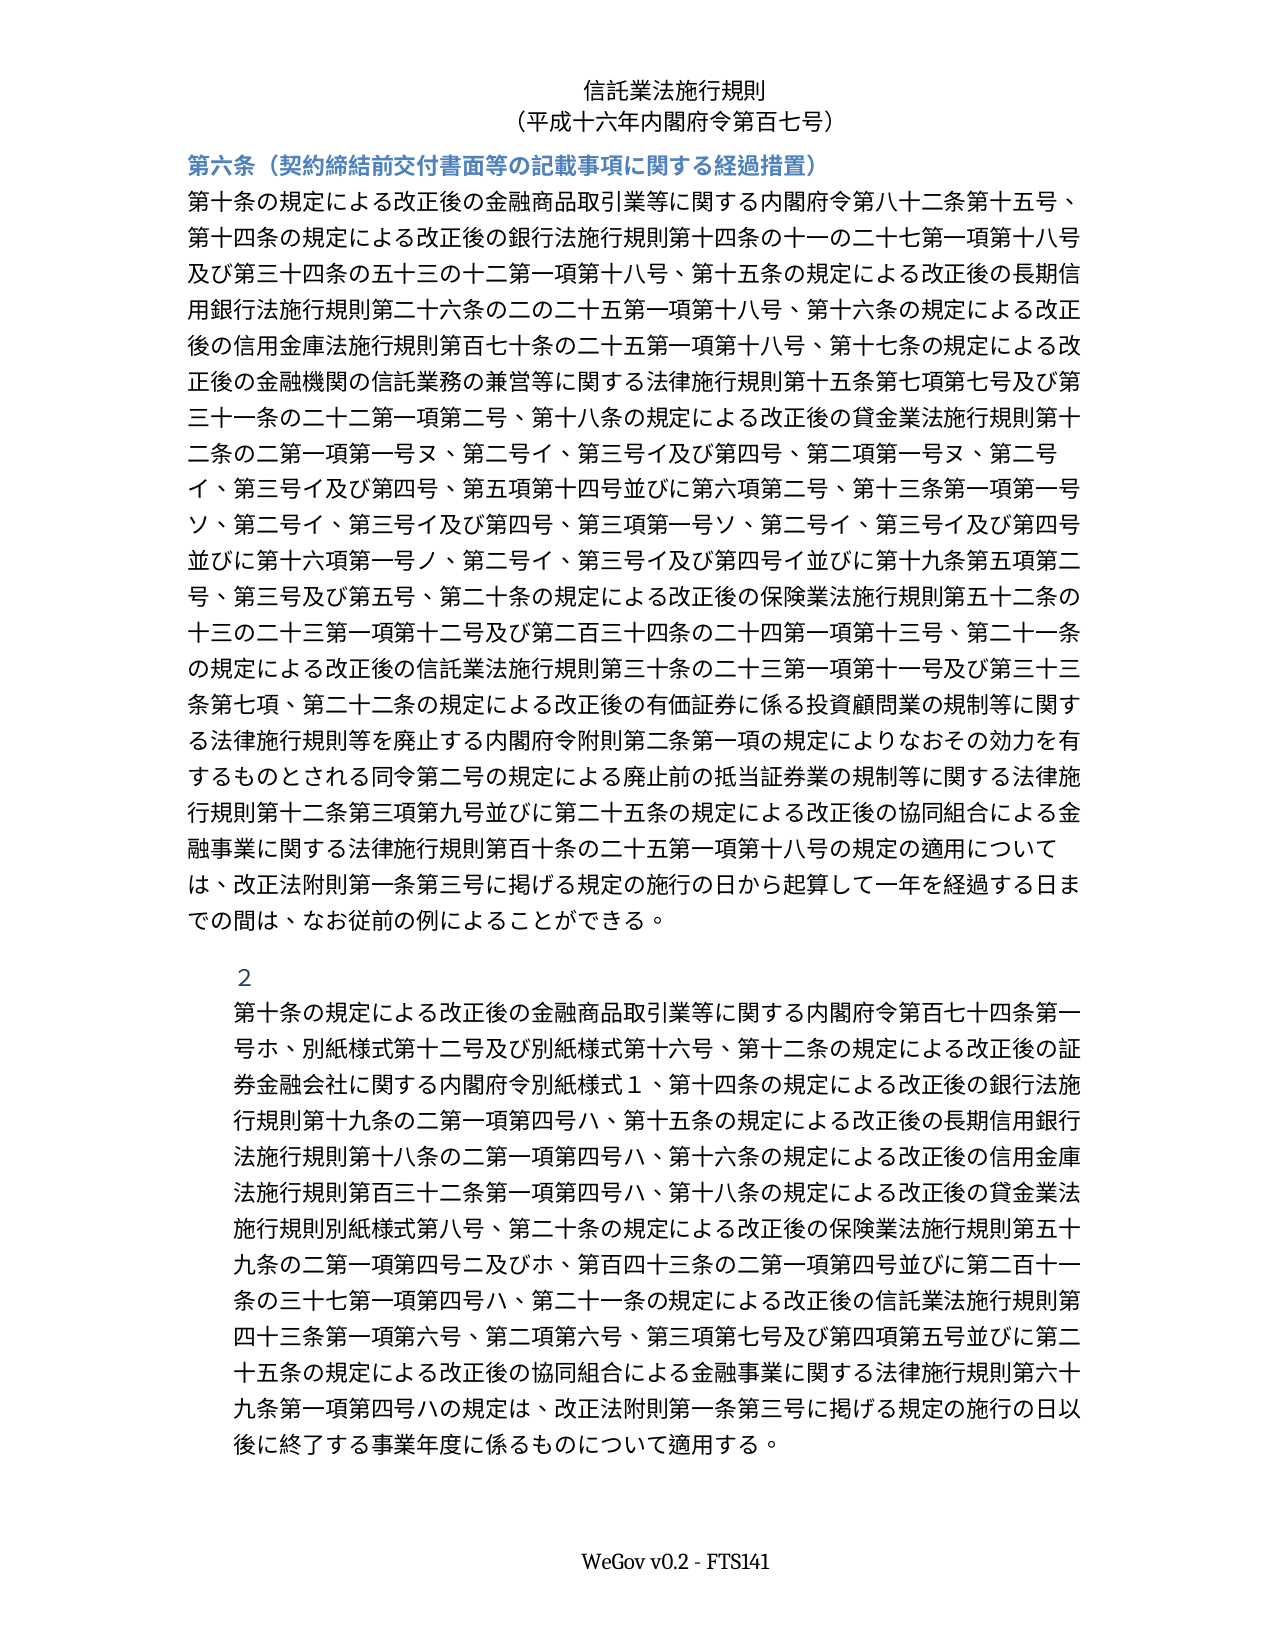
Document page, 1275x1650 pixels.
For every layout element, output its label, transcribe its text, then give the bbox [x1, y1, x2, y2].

text 第十条の規定による改正後の金融商品取引業等に関する内閣府令第八十二条第十五号、第十四条の規定による改正後の銀行法施行規則第十四条の十一の二十七第一項第十八号及び第三十四条の五十三の十二第一項第十八号、第十五条の規定による改正後の長期信用銀行法施行規則第二十六条の二の二十五第一項第十八号、第十六条の規定による改正後の信用金庫法施行規則第百七十条の二十五第一項第十八号、第十七条の規定による改正後の金融機関の信託業務の兼営等に関する法律施行規則第十五条第七項第七号及び第三十一条の二十二第一項第二号、第十八条の規定による改正後の貸金業法施行規則第十二条の二第一項第一号ヌ、第二号イ、第三号イ及び第四号、第二項第一号ヌ、第二号イ、第三号イ及び第四号、第五項第十四号並びに第六項第二号、第十三条第一項第一号ソ、第二号イ、第三号イ及び第四号、第三項第一号ソ、第二号イ、第三号イ及び第四号並びに第十六項第一号ノ、第二号イ、第三号イ及び第四号イ並びに第十九条第五項第二号、第三号及び第五号、第二十条の規定による改正後の保険業法施行規則第五十二条の十三の二十三第一項第十二号及び第二百三十四条の二十四第一項第十三号、第二十一条の規定による改正後の信託業法施行規則第三十条の二十三第一項第十一号及び第三十三条第七項、第二十二条の規定による改正後の有価証券に係る投資顧問業の規制等に関する法律施行規則等を廃止する内閣府令附則第二条第一項の規定によりなおその効力を有するものとされる同令第二号の規定による廃止前の抵当証券業の規制等に関する法律施行規則第十二条第三項第九号並びに第二十五条の規定による改正後の協同組合による金融事業に関する法律施行規則第百十条の二十五第一項第十八号の規定の適用については、改正法附則第一条第三号に掲げる規定の施行の日から起算して一年を経過する日までの間は、なお従前の例によることができる。 [187, 186, 1087, 936]
subtitle ２ [233, 961, 1087, 993]
text 第十条の規定による改正後の金融商品取引業等に関する内閣府令第百七十四条第一号ホ、別紙様式第十二号及び別紙様式第十六号、第十二条の規定による改正後の証券金融会社に関する内閣府令別紙様式１、第十四条の規定による改正後の銀行法施行規則第十九条の二第一項第四号ハ、第十五条の規定による改正後の長期信用銀行法施行規則第十八条の二第一項第四号ハ、第十六条の規定による改正後の信用金庫法施行規則第百三十二条第一項第四号ハ、第十八条の規定による改正後の貸金業法施行規則別紙様式第八号、第二十条の規定による改正後の保険業法施行規則第五十九条の二第一項第四号ニ及びホ、第百四十三条の二第一項第四号並びに第二百十一条の三十七第一項第四号ハ、第二十一条の規定による改正後の信託業法施行規則第四十三条第一項第六号、第二項第六号、第三項第七号及び第四項第五号並びに第二十五条の規定による改正後の協同組合による金融事業に関する法律施行規則第六十九条第一項第四号ハの規定は、改正法附則第一条第三号に掲げる規定の施行の日以後に終了する事業年度に係るものについて適用する。 [233, 997, 1087, 1460]
subtitle 第六条（契約締結前交付書面等の記載事項に関する経過措置） [187, 150, 1087, 181]
